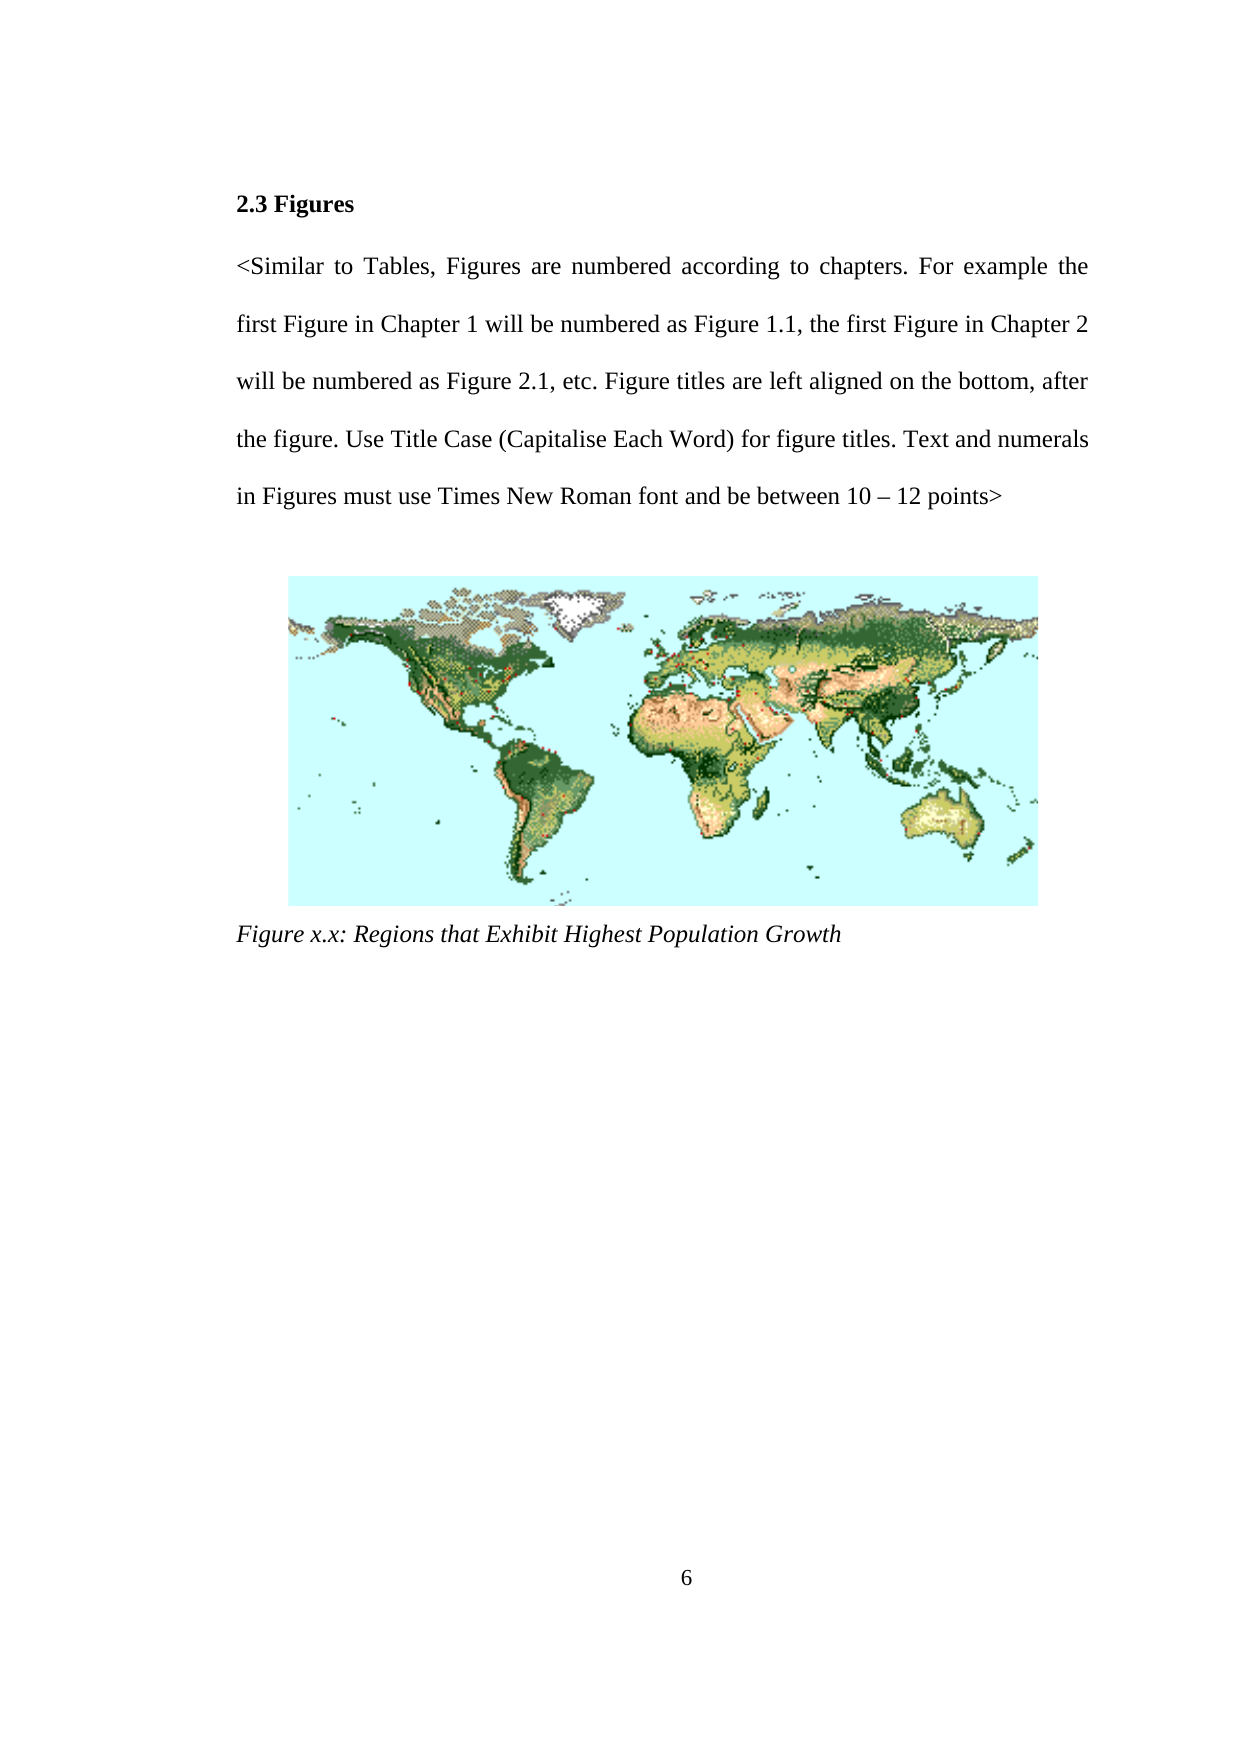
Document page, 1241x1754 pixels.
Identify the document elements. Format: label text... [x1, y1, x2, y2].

subtitle Figures [236, 189, 1090, 218]
picture [288, 576, 1039, 906]
text <Similar to Tables, Figures are numbered according to chapters. For example the first Figure in Chapter 1 will be numbered as Figure 1.1, the first Figure in Chapter 2 will be numbered as Figure 2.1, etc. Figure titles are left aligned on the bottom, after the figure. Use Title Case (Capitalise Each Word) for figure titles. Text and numerals in Figures must use Times New Roman font and be between 10 – 12 points> [236, 251, 1090, 510]
title Figure x.x: Regions that Exhibit Highest Population Growth [236, 919, 1090, 947]
